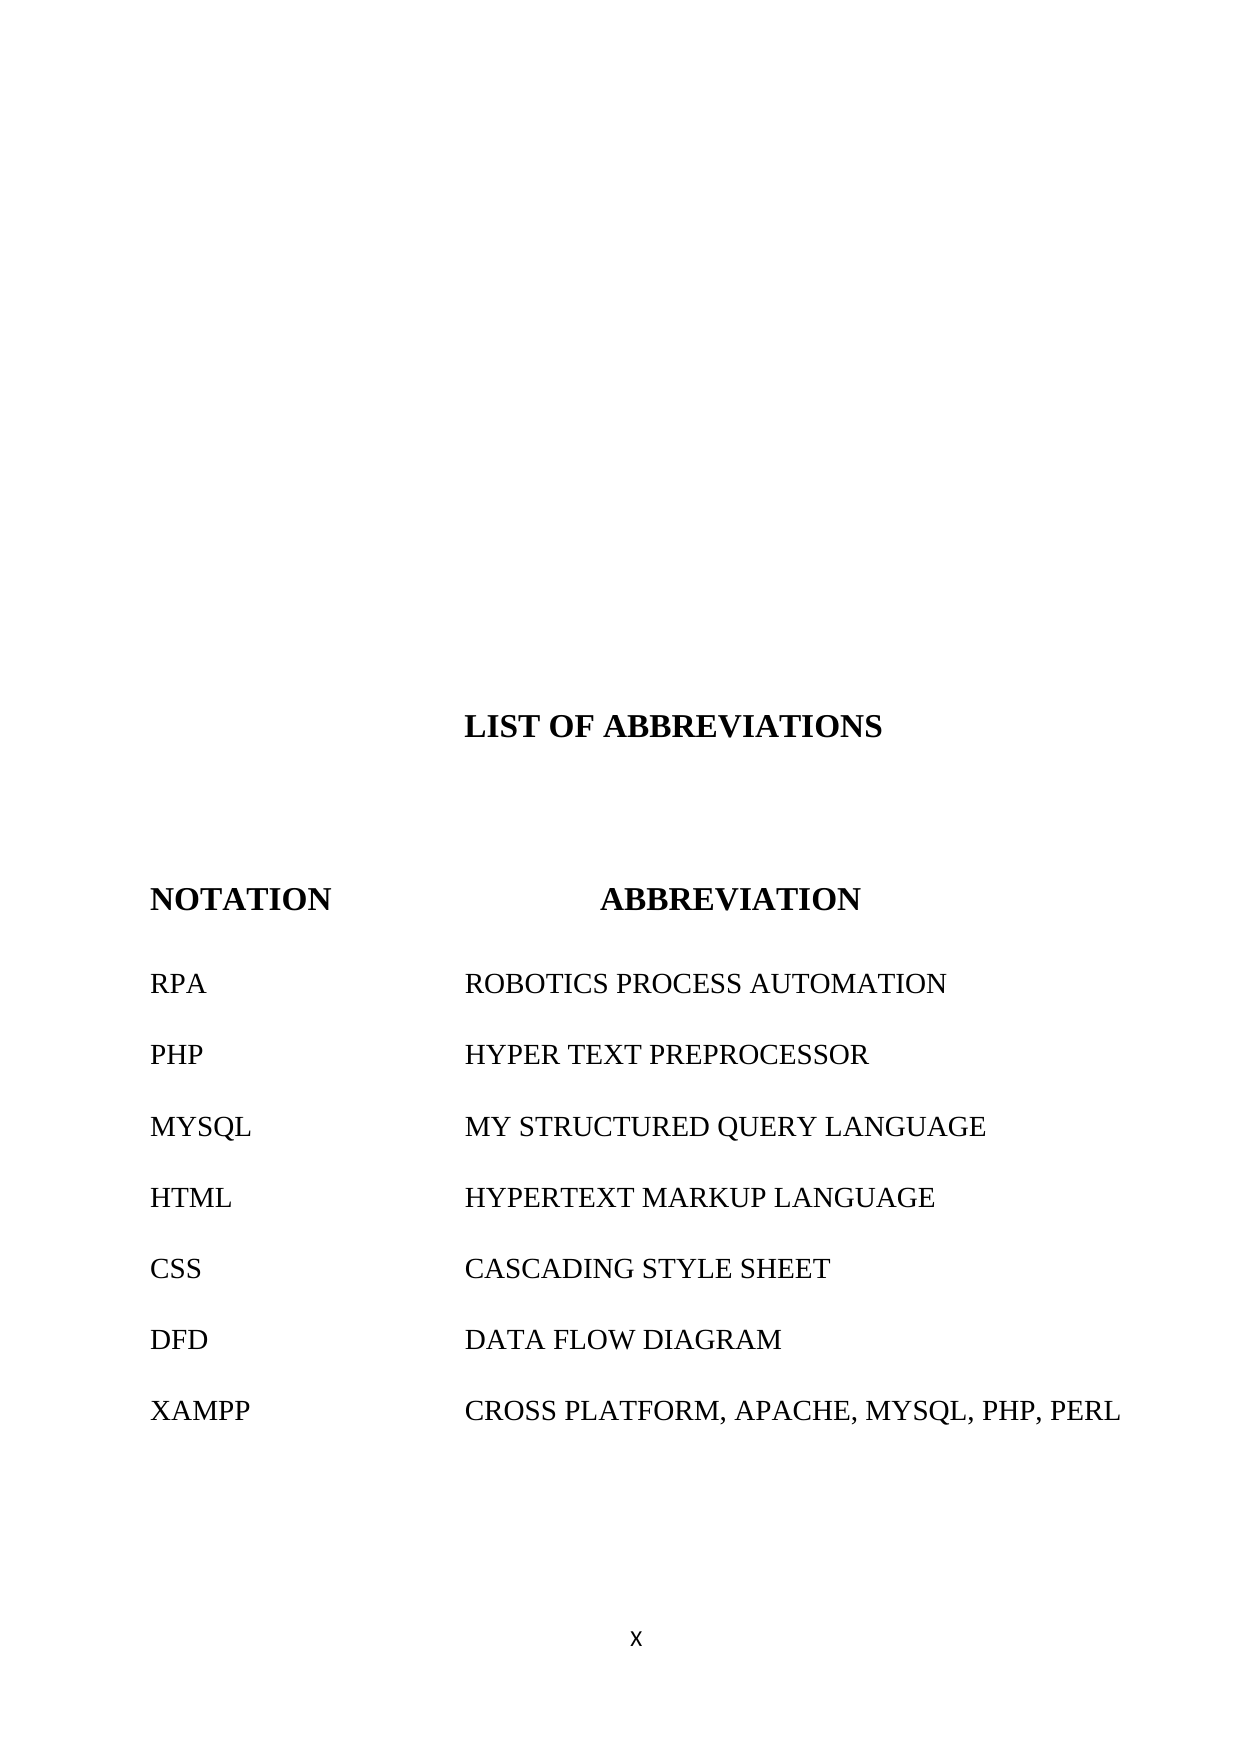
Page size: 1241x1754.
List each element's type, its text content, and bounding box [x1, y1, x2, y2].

text DFD DATA FLOW DIAGRAM [150, 1322, 1122, 1356]
text NOTATION ABBREVIATION [150, 880, 1122, 918]
text PHP HYPER TEXT PREPROCESSOR [150, 1037, 1122, 1071]
text XAMPP CROSS PLATFORM, APACHE, MYSQL, PHP, PERL [150, 1393, 1156, 1427]
text MYSQL MY STRUCTURED QUERY LANGUAGE [150, 1109, 1122, 1142]
text CSS CASCADING STYLE SHEET [150, 1251, 1122, 1284]
text HTML HYPERTEXT MARKUP LANGUAGE [150, 1180, 1122, 1213]
text RPA ROBOTICS PROCESS AUTOMATION [150, 966, 1122, 1000]
text LIST OF ABBREVIATIONS [150, 706, 1122, 745]
